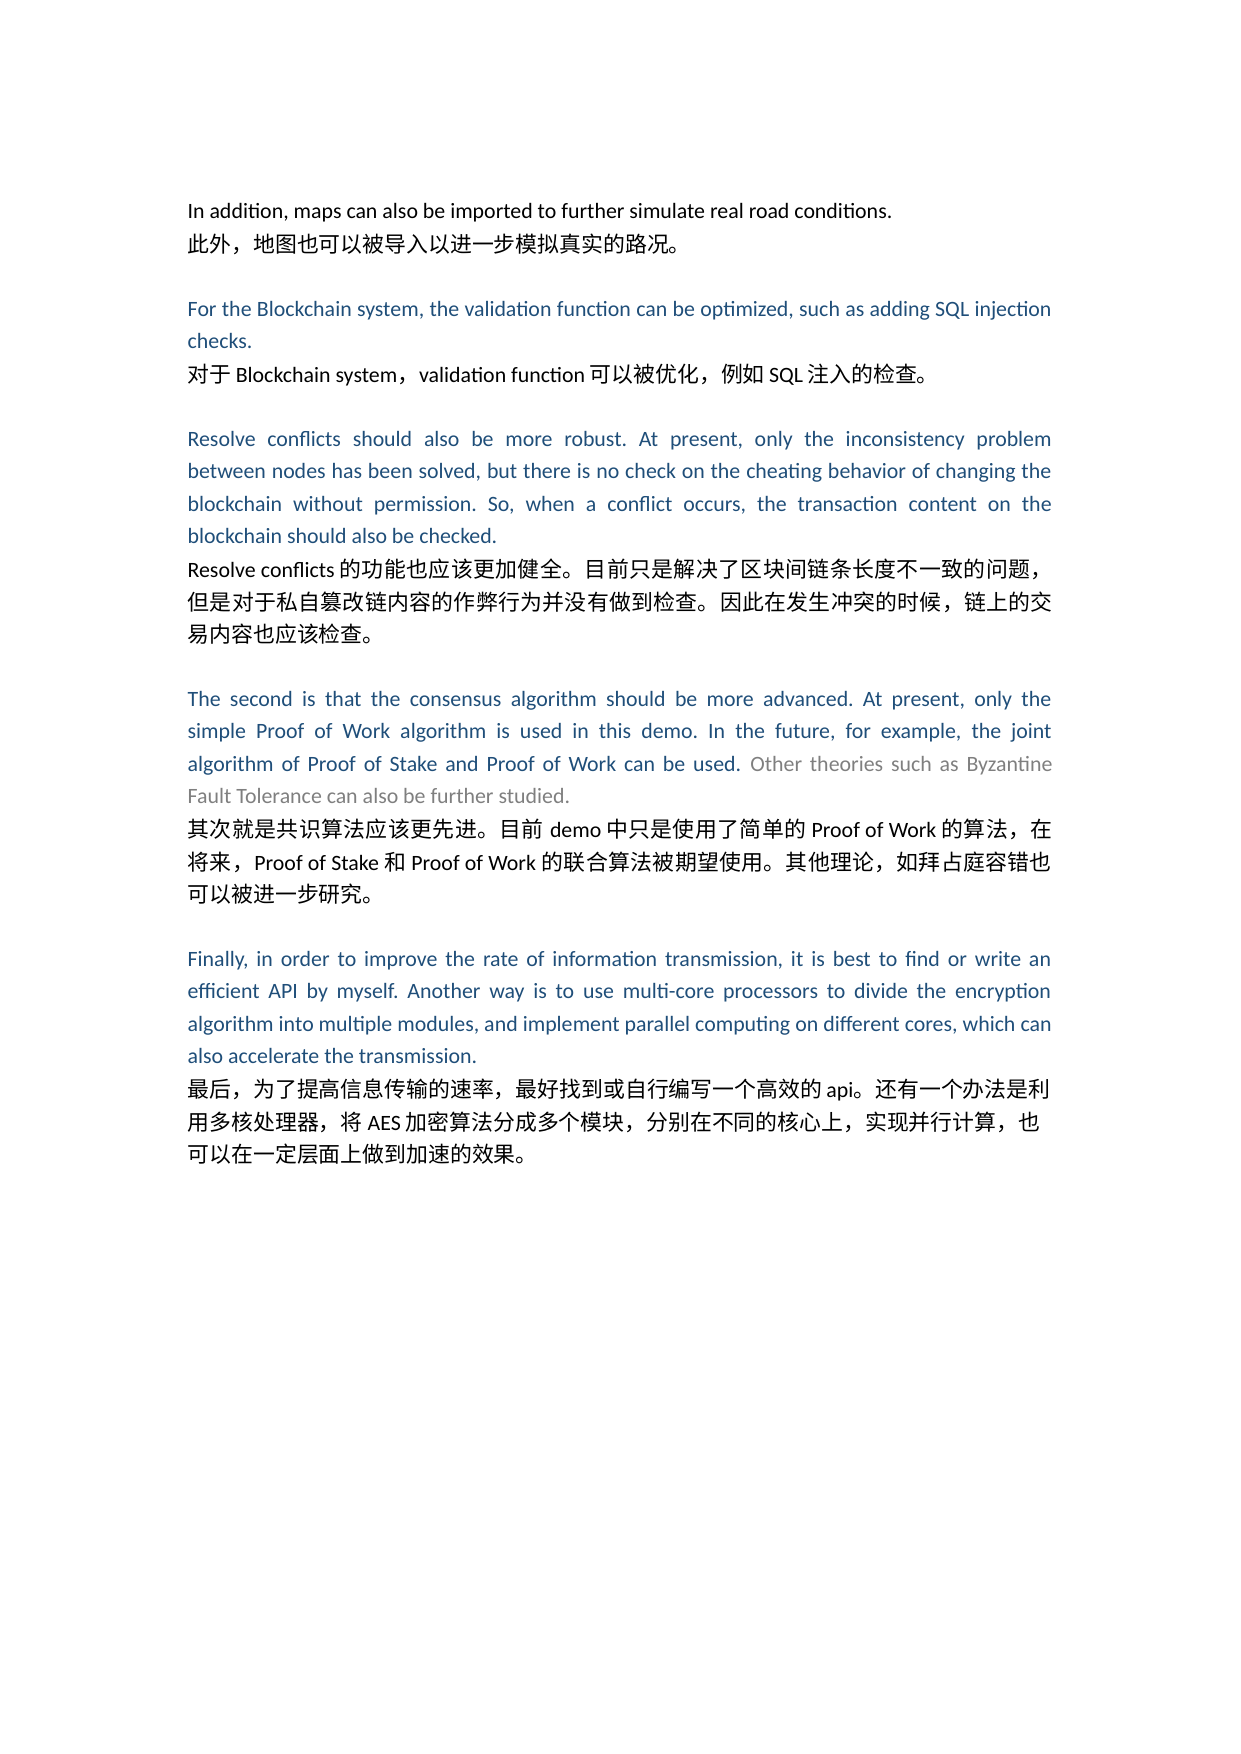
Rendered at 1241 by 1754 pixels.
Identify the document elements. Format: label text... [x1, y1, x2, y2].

text Resolve conflicts should also be more robust. At present, only the inconsistency problem between nodes has been solved, but there is no check on the cheating behavior of changing the blockchain without permission. So, when a conflict occurs, the transaction content on the blockchain should also be checked. [187, 422, 1053, 552]
text In addition, maps can also be imported to further simulate real road conditions. [187, 194, 1053, 227]
text For the Blockchain system, the validation function can be optimized, such as adding SQL injection checks. [187, 292, 1053, 357]
text Finally, in order to improve the rate of information transmission, it is best to find or write an efficient API by myself. Another way is to use multi-core processors to divide the encryption algorithm into multiple modules, and implement parallel computing on different cores, which can also accelerate the transmission. [187, 942, 1053, 1072]
text 对于Blockchain system，validation function可以被优化，例如SQL注入的检查。 [187, 357, 1053, 389]
text 此外，地图也可以被导入以进一步模拟真实的路况。 [187, 227, 1053, 259]
text Resolve conflicts的功能也应该更加健全。目前只是解决了区块间链条长度不一致的问题，但是对于私自篡改链内容的作弊行为并没有做到检查。因此在发生冲突的时候，链上的交易内容也应该检查。 [187, 552, 1053, 649]
text The second is that the consensus algorithm should be more advanced. At present, only the simple Proof of Work algorithm is used in this demo. In the future, for example, the joint algorithm of Proof of Stake and Proof of Work can be used. Other theories such as Byzantine Fault Tolerance can also be further studied. [187, 682, 1053, 812]
text 其次就是共识算法应该更先进。目前demo中只是使用了简单的Proof of Work的算法，在将来，Proof of Stake 和Proof of Work 的联合算法被期望使用。其他理论，如拜占庭容错也可以被进一步研究。 [187, 812, 1053, 909]
text 最后，为了提高信息传输的速率，最好找到或自行编写一个高效的api。还有一个办法是利用多核处理器，将 AES 加密算法分成多个模块，分别在不同的核心上，实现并行计算，也可以在一定层面上做到加速的效果。 [187, 1072, 1053, 1169]
